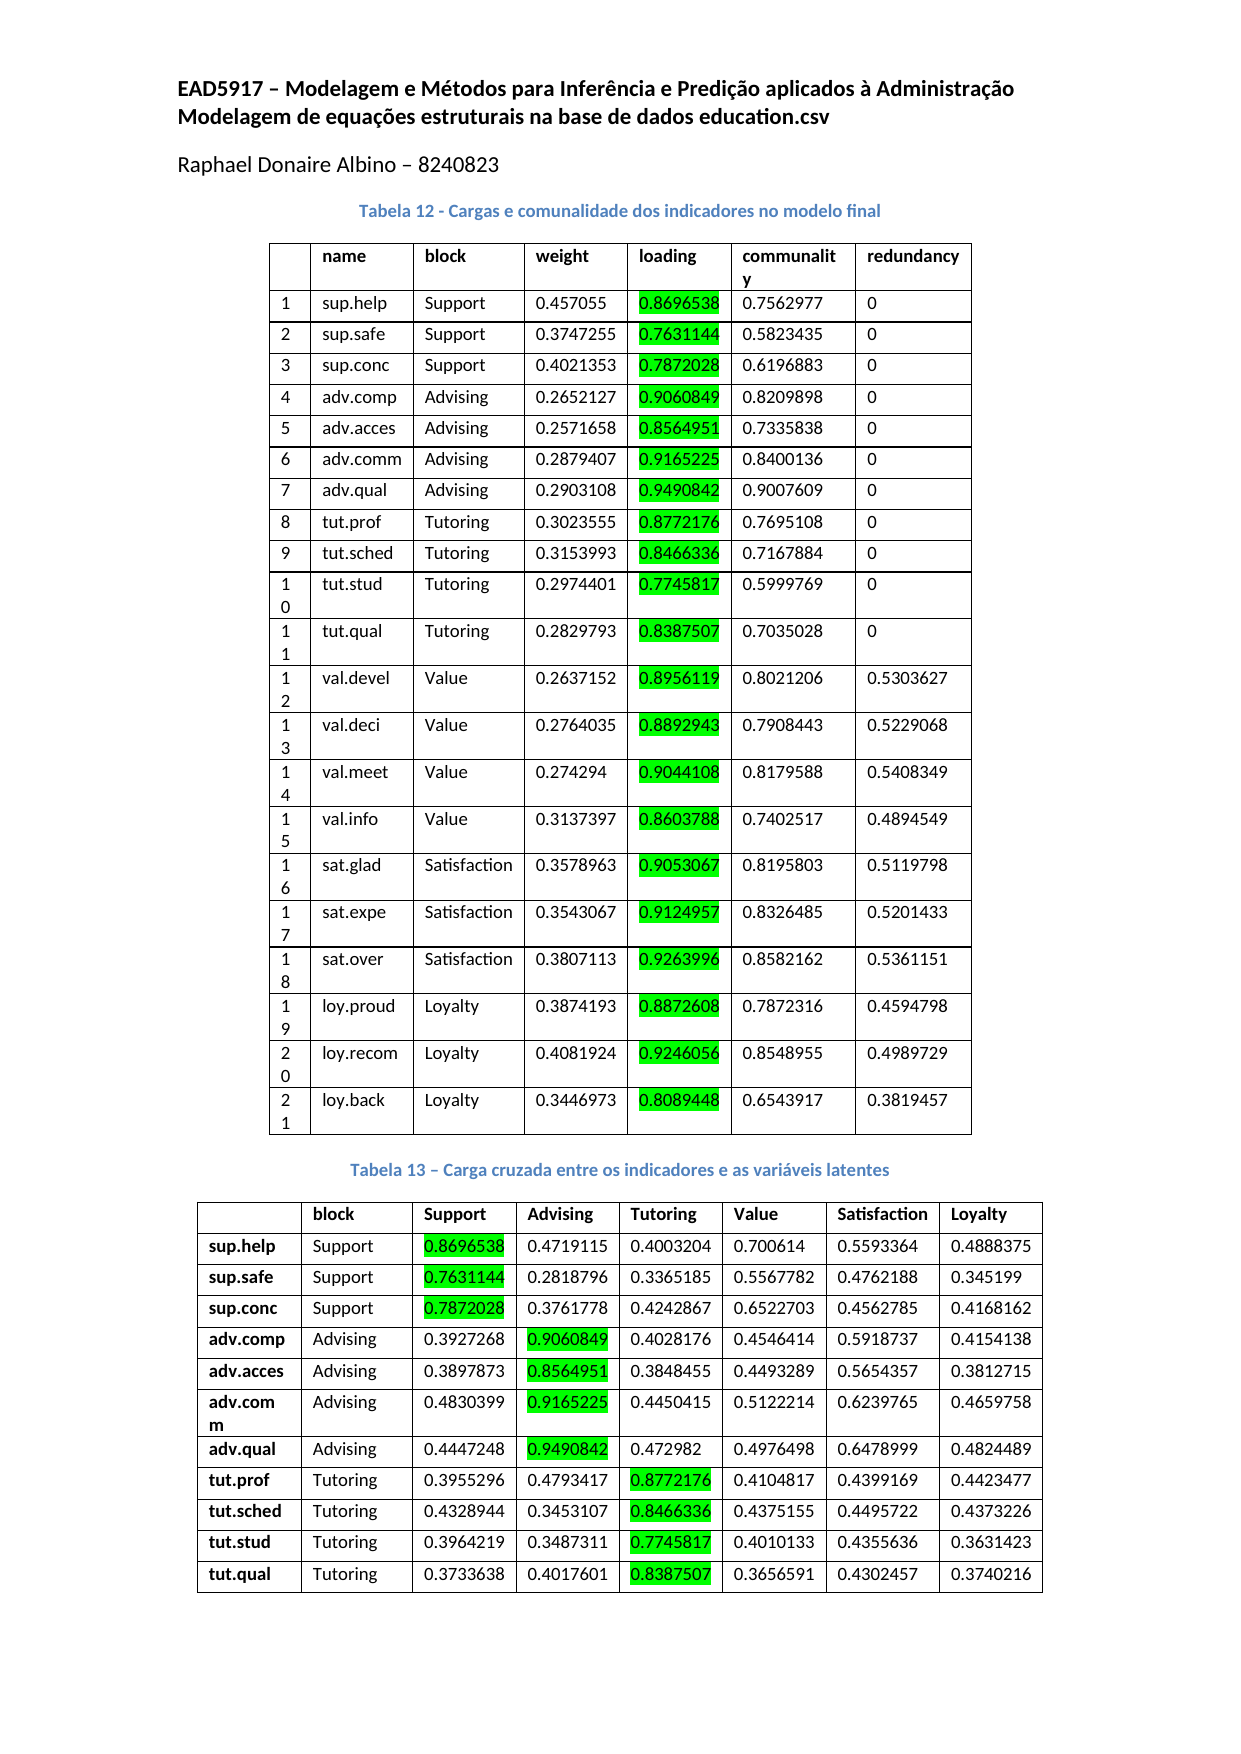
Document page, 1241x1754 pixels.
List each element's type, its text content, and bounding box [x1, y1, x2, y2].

table_cell Support [302, 1296, 412, 1327]
table_cell 0.7908443 [732, 713, 855, 759]
table_cell 0.3812715 [940, 1359, 1042, 1389]
table_cell 0.5361151 [856, 948, 971, 993]
table_cell 0.7745817 [628, 573, 731, 618]
table_header Tutoring [620, 1203, 722, 1233]
table_cell 0.2903108 [525, 479, 627, 509]
table_cell 4 [270, 385, 310, 415]
table_cell Advising [302, 1390, 412, 1436]
table_cell adv.comp [198, 1328, 301, 1358]
table_cell 0 [856, 510, 971, 540]
table_cell 0.3740216 [940, 1562, 1042, 1592]
table_cell 0.9165225 [517, 1390, 619, 1436]
table_cell 0.5303627 [856, 666, 971, 712]
table_header [198, 1203, 301, 1233]
table_cell adv.acces [198, 1359, 301, 1389]
table_cell 0.3487311 [517, 1531, 619, 1561]
table_cell 0.5567782 [723, 1265, 826, 1295]
table_cell val.deci [311, 713, 413, 759]
table_cell 0.5654357 [827, 1359, 939, 1389]
table_cell Satisfaction [414, 854, 524, 899]
table_cell Support [414, 354, 524, 384]
table_cell 12 [270, 666, 310, 712]
table_header block [302, 1203, 412, 1233]
table_cell 0.8466336 [628, 541, 731, 571]
table_cell Value [414, 760, 524, 806]
table_cell 1 [270, 291, 310, 321]
table_cell tut.stud [311, 573, 413, 618]
table_cell 2 [270, 323, 310, 353]
table_cell Support [414, 291, 524, 321]
table_cell 0.8772176 [628, 510, 731, 540]
table_cell 0.4081924 [525, 1041, 627, 1087]
table_cell tut.qual [198, 1562, 301, 1592]
table_cell 19 [270, 994, 310, 1040]
table_cell 16 [270, 854, 310, 899]
table_cell Tutoring [414, 541, 524, 571]
table_cell sup.help [198, 1234, 301, 1264]
table_cell 0.3927268 [413, 1328, 516, 1358]
table_cell 0.4028176 [620, 1328, 722, 1358]
table_header name [311, 244, 413, 290]
table_cell 0.4302457 [827, 1562, 939, 1592]
table_cell 0.4594798 [856, 994, 971, 1040]
table_cell tut.qual [311, 619, 413, 665]
table_cell Tutoring [414, 573, 524, 618]
table_cell 0.3631423 [940, 1531, 1042, 1561]
table_cell 0.5918737 [827, 1328, 939, 1358]
table_cell Advising [414, 448, 524, 478]
table_cell 0.8772176 [620, 1468, 722, 1498]
table_cell 15 [270, 807, 310, 853]
table_cell 0.7745817 [620, 1531, 722, 1561]
table_cell 0.3733638 [413, 1562, 516, 1592]
table_cell Tutoring [302, 1531, 412, 1561]
table_cell 0.9053067 [628, 854, 731, 899]
table_cell 0 [856, 573, 971, 618]
table_cell 0.8892943 [628, 713, 731, 759]
table_cell 0.4242867 [620, 1296, 722, 1327]
table_cell sup.safe [198, 1265, 301, 1295]
table_cell 0.8564951 [628, 416, 731, 446]
table_cell 9 [270, 541, 310, 571]
table_cell 0.4355636 [827, 1531, 939, 1561]
table_cell Support [414, 323, 524, 353]
table_cell 0.6196883 [732, 354, 855, 384]
table_cell 0.4017601 [517, 1562, 619, 1592]
table_cell 0.4562785 [827, 1296, 939, 1327]
table_cell Advising [302, 1359, 412, 1389]
table_cell Advising [302, 1437, 412, 1467]
table_cell tut.sched [198, 1500, 301, 1530]
table_cell 0.9044108 [628, 760, 731, 806]
table_cell 0.4495722 [827, 1500, 939, 1530]
table_header Satisfaction [827, 1203, 939, 1233]
table_cell 0.7562977 [732, 291, 855, 321]
table_cell 0.4493289 [723, 1359, 826, 1389]
table_cell Satisfaction [414, 948, 524, 993]
table_cell 0.4719115 [517, 1234, 619, 1264]
table_cell 0.4399169 [827, 1468, 939, 1498]
table_cell tut.prof [311, 510, 413, 540]
table_cell Tutoring [414, 510, 524, 540]
table_cell 0.8548955 [732, 1041, 855, 1087]
table_cell 0.6522703 [723, 1296, 826, 1327]
table_header redundancy [856, 244, 971, 290]
table_cell 0.7335838 [732, 416, 855, 446]
table_cell 0.8179588 [732, 760, 855, 806]
table_cell 0.7872316 [732, 994, 855, 1040]
table_cell 0.4010133 [723, 1531, 826, 1561]
table_cell 21 [270, 1088, 310, 1134]
table_cell 0.4830399 [413, 1390, 516, 1436]
table_cell 0.3543067 [525, 901, 627, 946]
table_cell 0.6543917 [732, 1088, 855, 1134]
table_cell 0 [856, 354, 971, 384]
table_cell 0.9246056 [628, 1041, 731, 1087]
table_cell 0.9263996 [628, 948, 731, 993]
table_cell 0.4373226 [940, 1500, 1042, 1530]
table_cell 0.4894549 [856, 807, 971, 853]
table_cell 0 [856, 479, 971, 509]
table_header Value [723, 1203, 826, 1233]
table_cell Support [302, 1265, 412, 1295]
table_cell 0.3848455 [620, 1359, 722, 1389]
table_cell adv.comp [311, 385, 413, 415]
table_cell adv.qual [311, 479, 413, 509]
table_cell 0.8582162 [732, 948, 855, 993]
table_cell 0.4003204 [620, 1234, 722, 1264]
table_cell 0.9490842 [628, 479, 731, 509]
table_cell 0.2879407 [525, 448, 627, 478]
table_cell 0.4328944 [413, 1500, 516, 1530]
table_cell 0.9165225 [628, 448, 731, 478]
table_cell 0.3656591 [723, 1562, 826, 1592]
table_cell 7 [270, 479, 310, 509]
table_cell 0.3807113 [525, 948, 627, 993]
table_cell 0.5823435 [732, 323, 855, 353]
table_cell 0.4423477 [940, 1468, 1042, 1498]
table_cell 0.4793417 [517, 1468, 619, 1498]
table_cell 0.3761778 [517, 1296, 619, 1327]
table_cell 0 [856, 448, 971, 478]
table_cell adv.comm [311, 448, 413, 478]
table_cell 0.3964219 [413, 1531, 516, 1561]
table_cell sat.expe [311, 901, 413, 946]
table_cell 0.345199 [940, 1265, 1042, 1295]
table_cell val.meet [311, 760, 413, 806]
table_cell 0.3955296 [413, 1468, 516, 1498]
table_cell 0.3153993 [525, 541, 627, 571]
table_cell 0.3819457 [856, 1088, 971, 1134]
table_cell 0.3365185 [620, 1265, 722, 1295]
table_cell 0.2764035 [525, 713, 627, 759]
table_cell 0.4021353 [525, 354, 627, 384]
table_cell 0.3747255 [525, 323, 627, 353]
table_cell 20 [270, 1041, 310, 1087]
table_cell sup.safe [311, 323, 413, 353]
table_cell 0.7872028 [413, 1296, 516, 1327]
table_cell 0.700614 [723, 1234, 826, 1264]
table_cell 0.3023555 [525, 510, 627, 540]
table_cell 0.9060849 [628, 385, 731, 415]
table_cell 0.5201433 [856, 901, 971, 946]
table_cell Value [414, 666, 524, 712]
table_cell Support [302, 1234, 412, 1264]
table_cell loy.proud [311, 994, 413, 1040]
table_cell 0.5593364 [827, 1234, 939, 1264]
table_cell Advising [414, 385, 524, 415]
table_cell 0.2652127 [525, 385, 627, 415]
table_cell 0.8466336 [620, 1500, 722, 1530]
table_cell 0.8387507 [620, 1562, 722, 1592]
table_cell 0.5999769 [732, 573, 855, 618]
table_cell Advising [302, 1328, 412, 1358]
table_cell 0.9060849 [517, 1328, 619, 1358]
table_cell sup.conc [311, 354, 413, 384]
table_cell 3 [270, 354, 310, 384]
table_cell 0.9007609 [732, 479, 855, 509]
table_cell 0.7631144 [628, 323, 731, 353]
table_cell loy.recom [311, 1041, 413, 1087]
table_cell 0.2571658 [525, 416, 627, 446]
table_cell val.devel [311, 666, 413, 712]
table_cell 0.3446973 [525, 1088, 627, 1134]
table_cell 8 [270, 510, 310, 540]
table_cell 0.3578963 [525, 854, 627, 899]
table_cell sat.glad [311, 854, 413, 899]
table_cell 13 [270, 713, 310, 759]
table_cell 0 [856, 416, 971, 446]
table_header Loyalty [940, 1203, 1042, 1233]
table_cell Loyalty [414, 1041, 524, 1087]
table_cell 0.4447248 [413, 1437, 516, 1467]
table_header weight [525, 244, 627, 290]
table_cell 0.7402517 [732, 807, 855, 853]
table_cell 0 [856, 385, 971, 415]
table_cell 0 [856, 323, 971, 353]
table_cell Advising [414, 416, 524, 446]
table_cell 0.4154138 [940, 1328, 1042, 1358]
table_cell 0.2637152 [525, 666, 627, 712]
table_cell 0.8209898 [732, 385, 855, 415]
table_cell 0.4168162 [940, 1296, 1042, 1327]
table_cell 0.4989729 [856, 1041, 971, 1087]
table_cell 0.5408349 [856, 760, 971, 806]
table_cell 0 [856, 619, 971, 665]
table_cell sup.conc [198, 1296, 301, 1327]
table_cell 0.7167884 [732, 541, 855, 571]
table_cell 0.5122214 [723, 1390, 826, 1436]
table_cell 0.6478999 [827, 1437, 939, 1467]
table_header Support [413, 1203, 516, 1233]
table_cell 0.8956119 [628, 666, 731, 712]
table_cell 0.7035028 [732, 619, 855, 665]
table_cell 0.8195803 [732, 854, 855, 899]
table_cell 0.4659758 [940, 1390, 1042, 1436]
table_header loading [628, 244, 731, 290]
table_cell 6 [270, 448, 310, 478]
table_cell 0.8326485 [732, 901, 855, 946]
table_cell Tutoring [302, 1500, 412, 1530]
table_cell 0.9124957 [628, 901, 731, 946]
table_cell adv.comm [198, 1390, 301, 1436]
table_cell adv.acces [311, 416, 413, 446]
table_cell 0.472982 [620, 1437, 722, 1467]
table_cell 0.5229068 [856, 713, 971, 759]
table_cell 14 [270, 760, 310, 806]
table_cell Loyalty [414, 1088, 524, 1134]
table_cell Value [414, 713, 524, 759]
table_cell 0.4888375 [940, 1234, 1042, 1264]
table_cell 0.4824489 [940, 1437, 1042, 1467]
table_header Advising [517, 1203, 619, 1233]
table_cell 0.2818796 [517, 1265, 619, 1295]
table_cell 0.7695108 [732, 510, 855, 540]
table_cell 0.8400136 [732, 448, 855, 478]
table_cell 0.5119798 [856, 854, 971, 899]
table_cell 5 [270, 416, 310, 446]
table_cell tut.sched [311, 541, 413, 571]
table_cell Value [414, 807, 524, 853]
table_cell 0.8696538 [413, 1234, 516, 1264]
table_cell 0.457055 [525, 291, 627, 321]
table_cell Tutoring [302, 1468, 412, 1498]
table_cell 0.2974401 [525, 573, 627, 618]
table_cell 0.6239765 [827, 1390, 939, 1436]
table_cell 0.8603788 [628, 807, 731, 853]
table_cell 0.4976498 [723, 1437, 826, 1467]
table_cell 0.3453107 [517, 1500, 619, 1530]
table_cell tut.stud [198, 1531, 301, 1561]
table_cell 0.8089448 [628, 1088, 731, 1134]
table_cell 0.3874193 [525, 994, 627, 1040]
table_cell Advising [414, 479, 524, 509]
table_cell 0.7872028 [628, 354, 731, 384]
table_header communality [732, 244, 855, 290]
table_cell 18 [270, 948, 310, 993]
table_cell 0.4546414 [723, 1328, 826, 1358]
table_cell 0.274294 [525, 760, 627, 806]
table_cell 0.2829793 [525, 619, 627, 665]
table_cell 0.9490842 [517, 1437, 619, 1467]
table_header [270, 244, 310, 290]
table_cell 0.8564951 [517, 1359, 619, 1389]
table_cell 0.3897873 [413, 1359, 516, 1389]
table_cell 17 [270, 901, 310, 946]
table_cell Loyalty [414, 994, 524, 1040]
table_cell 0 [856, 541, 971, 571]
table_cell 0 [856, 291, 971, 321]
table_cell 0.8872608 [628, 994, 731, 1040]
table_cell 0.8021206 [732, 666, 855, 712]
table_header block [414, 244, 524, 290]
table_cell Tutoring [302, 1562, 412, 1592]
table_cell 0.4375155 [723, 1500, 826, 1530]
table_cell 10 [270, 573, 310, 618]
table_cell 11 [270, 619, 310, 665]
table_cell sat.over [311, 948, 413, 993]
table_cell 0.4104817 [723, 1468, 826, 1498]
table_cell 0.3137397 [525, 807, 627, 853]
table_cell sup.help [311, 291, 413, 321]
table_cell 0.8696538 [628, 291, 731, 321]
table_cell 0.7631144 [413, 1265, 516, 1295]
table_cell 0.8387507 [628, 619, 731, 665]
table_cell 0.4450415 [620, 1390, 722, 1436]
table_cell adv.qual [198, 1437, 301, 1467]
table_cell tut.prof [198, 1468, 301, 1498]
table_cell 0.4762188 [827, 1265, 939, 1295]
table_cell loy.back [311, 1088, 413, 1134]
table_cell Tutoring [414, 619, 524, 665]
table_cell Satisfaction [414, 901, 524, 946]
table_cell val.info [311, 807, 413, 853]
